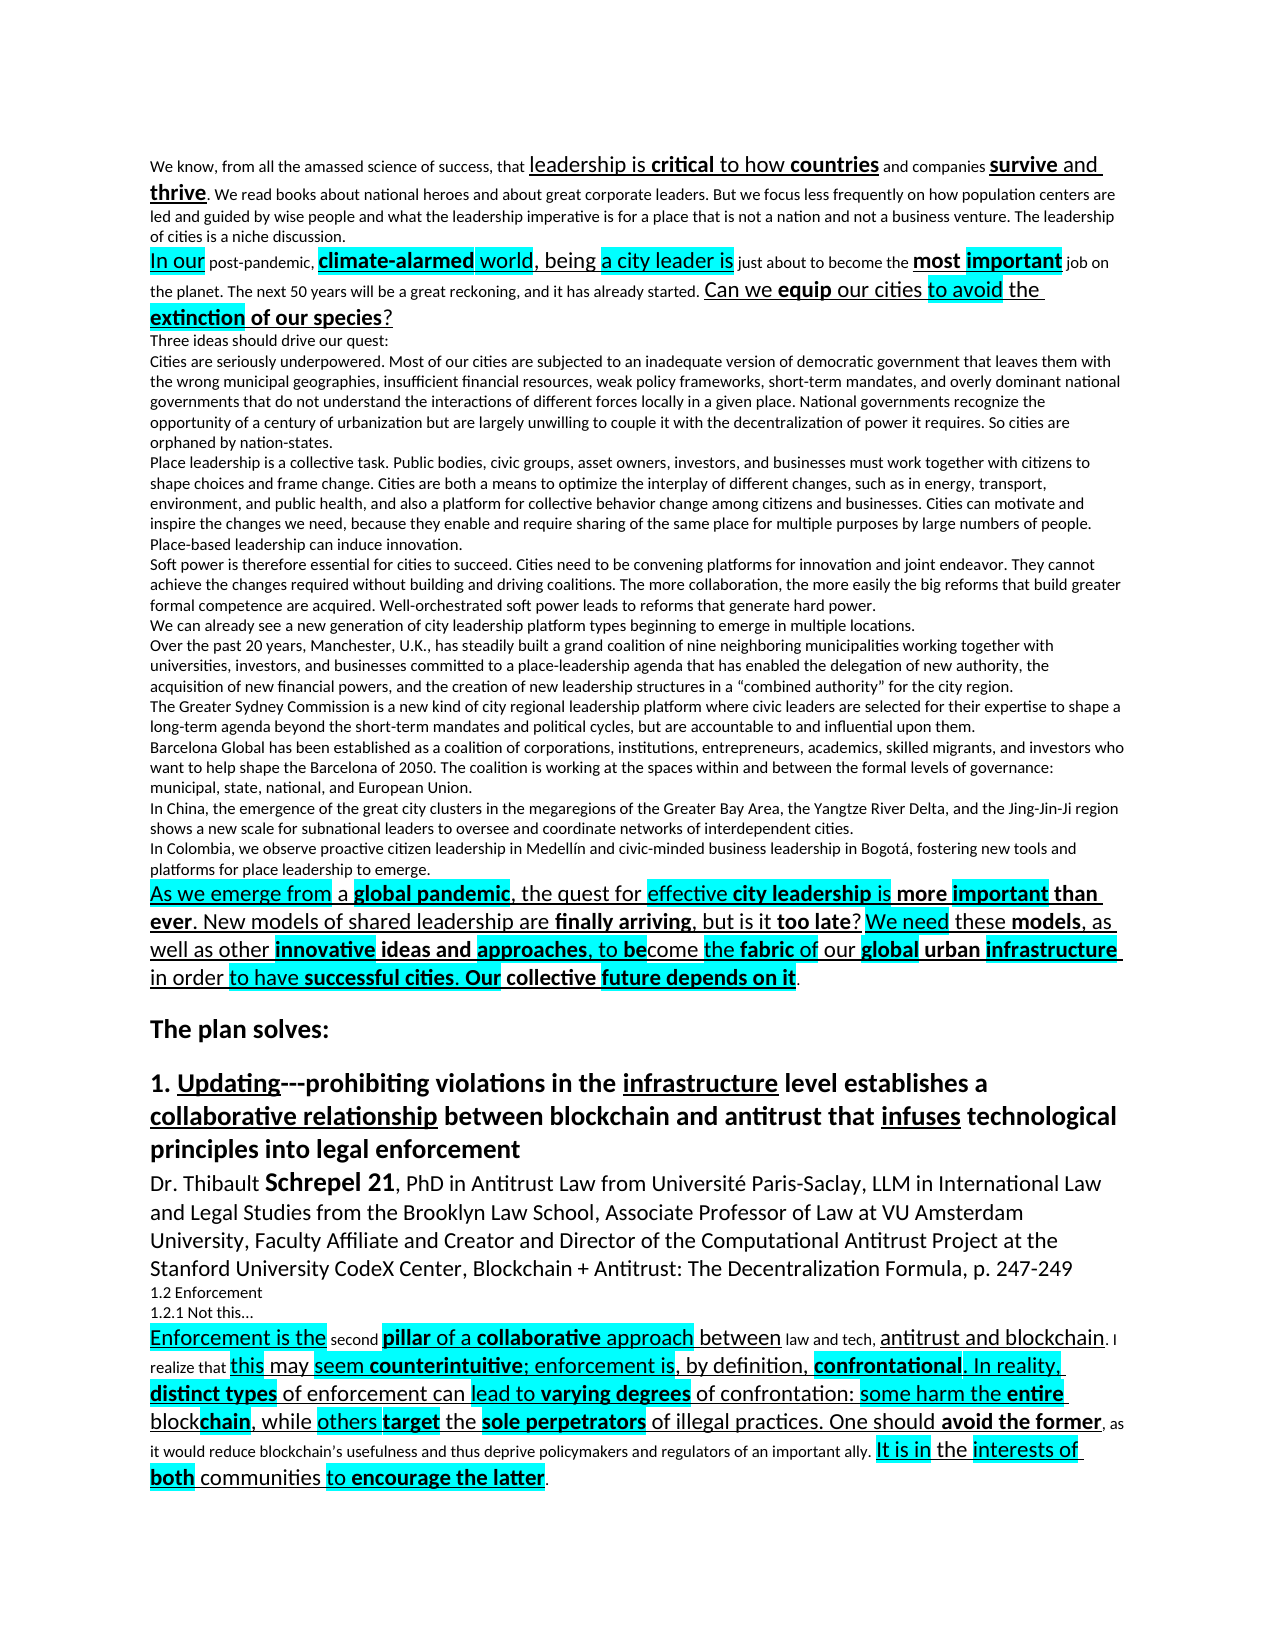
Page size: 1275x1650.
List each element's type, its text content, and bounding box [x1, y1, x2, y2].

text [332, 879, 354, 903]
text Over the past 20 years, Manchester, U.K., has steadily built a grand coalition of nine neighboring municipalities working together with universities, investors, and businesses committed to a place-leadership agenda that has enabled the delegation of new authority, the acquisition of new financial powers, and the creation of new leadership structures in a “combined authority” for the city region. [150, 635, 1125, 696]
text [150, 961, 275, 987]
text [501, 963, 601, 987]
text 1.2.1 Not this... [150, 1302, 1125, 1323]
text Three ideas should drive our quest: [150, 331, 1125, 351]
subtitle 1. Updating---prohibiting violations in the infrastructure level establishes a collaborative relationship between blockchain and antitrust that infuses technological principles into legal enforcement [150, 1066, 1125, 1165]
text In our post-pandemic, climate-alarmed world, being a city leader is just about to become the most important job on the planet. The next 50 years will be a great reckoning, and it has already started. Can we equip our cities to avoid the extinction of our species? [150, 247, 1125, 331]
text Cities are seriously underpowered. Most of our cities are subjected to an inadequate version of democratic government that leaves them with the wrong municipal geographies, insufficient financial resources, weak policy frameworks, short-term mandates, and overly dominant national governments that do not understand the interactions of different forces locally in a given place. National governments recognize the opportunity of a century of urbanization but are largely unwilling to couple it with the decentralization of power it requires. So cities are orphaned by nation-states. [150, 351, 1125, 453]
text Place leadership is a collective task. Public bodies, civic groups, asset owners, investors, and businesses must work together with citizens to shape choices and frame change. Cities are both a means to optimize the interplay of different changes, such as in energy, transport, environment, and public health, and also a platform for collective behavior change among citizens and businesses. Cities can motivate and inspire the changes we need, because they enable and require sharing of the same place for multiple purposes by large numbers of people. Place-based leadership can induce innovation. [150, 453, 1125, 554]
text In China, the emergence of the great city clusters in the megaregions of the Greater Bay Area, the Yangtze River Delta, and the Jing-Jin-Ji region shows a new scale for subnational leaders to oversee and coordinate networks of interdependent cities. [150, 798, 1125, 838]
text Soft power is therefore essential for cities to succeed. Cities need to be convening platforms for innovation and joint endeavor. They cannot achieve the changes required without building and driving coalitions. The more collaboration, the more easily the big reforms that build greater formal competence are acquired. Well-orchestrated soft power leads to reforms that generate hard power. [150, 554, 1125, 615]
text In Colombia, we observe proactive citizen leadership in Medellín and civic-minded business leadership in Bogotá, fostering new tools and platforms for place leadership to emerge. [150, 838, 1125, 879]
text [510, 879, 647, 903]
text 1.2 Enforcement [150, 1282, 1125, 1302]
text The Greater Sydney Commission is a new kind of city regional leadership platform where civic leaders are selected for their expertise to shape a long-term agenda beyond the short-term mandates and political cycles, but are accountable to and influential upon them. [150, 696, 1125, 737]
text As we emerge from a global pandemic, the quest for effective city leadership is more important than ever. New models of shared leadership are finally arriving, but is it too late? We need these models, as well as other innovative ideas and approaches, to become the fabric of our global urban infrastructure in order to have successful cities. Our collective future depends on it. [796, 879, 1125, 991]
text Dr. Thibault Schrepel 21, PhD in Antitrust Law from Université Paris-Saclay, LLM in International Law and Legal Studies from the Brooklyn Law School, Associate Professor of Law at VU Amsterdam University, Faculty Affiliate and Creator and Director of the Computational Antitrust Project at the Stanford University CodeX Center, Blockchain + Antitrust: The Decentralization Formula, p. 247-249 [150, 1165, 1125, 1282]
text Enforcement is the second pillar of a collaborative approach between law and tech, antitrust and blockchain. I realize that this may seem counterintuitive; enforcement is, by definition, confrontational. In reality, distinct types of enforcement can lead to varying degrees of confrontation: some harm the entire blockchain, while others target the sole perpetrators of illegal practices. One should avoid the former, as it would reduce blockchain’s usefulness and thus deprive policymakers and regulators of an important ally. It is in the interests of both communities to encourage the latter. [150, 1323, 1125, 1491]
text Barcelona Global has been established as a coalition of corporations, institutions, entrepreneurs, academics, skilled migrants, and investors who want to help shape the Barcelona of 2050. The coalition is working at the spaces within and between the formal levels of governance: municipal, state, national, and European Union. [150, 737, 1125, 798]
subtitle The plan solves: [150, 1012, 1125, 1045]
text As we emerge from a global pandemic, the quest for effective city leadership is more important than ever. New models of shared leadership are finally arriving, but is it too late? We need these models, as well as other innovative ideas and approaches, to become the fabric of our global urban infrastructure in order to have successful cities. Our collective future depends on it. [150, 905, 865, 959]
text We know, from all the amassed science of success, that leadership is critical to how countries and companies survive and thrive. We read books about national heroes and about great corporate leaders. But we focus less frequently on how population centers are led and guided by wise people and what the leadership imperative is for a place that is not a nation and not a business venture. The leadership of cities is a niche discussion. [150, 150, 1125, 247]
text We can already see a new generation of city leadership platform types beginning to emerge in multiple locations. [150, 615, 1125, 635]
